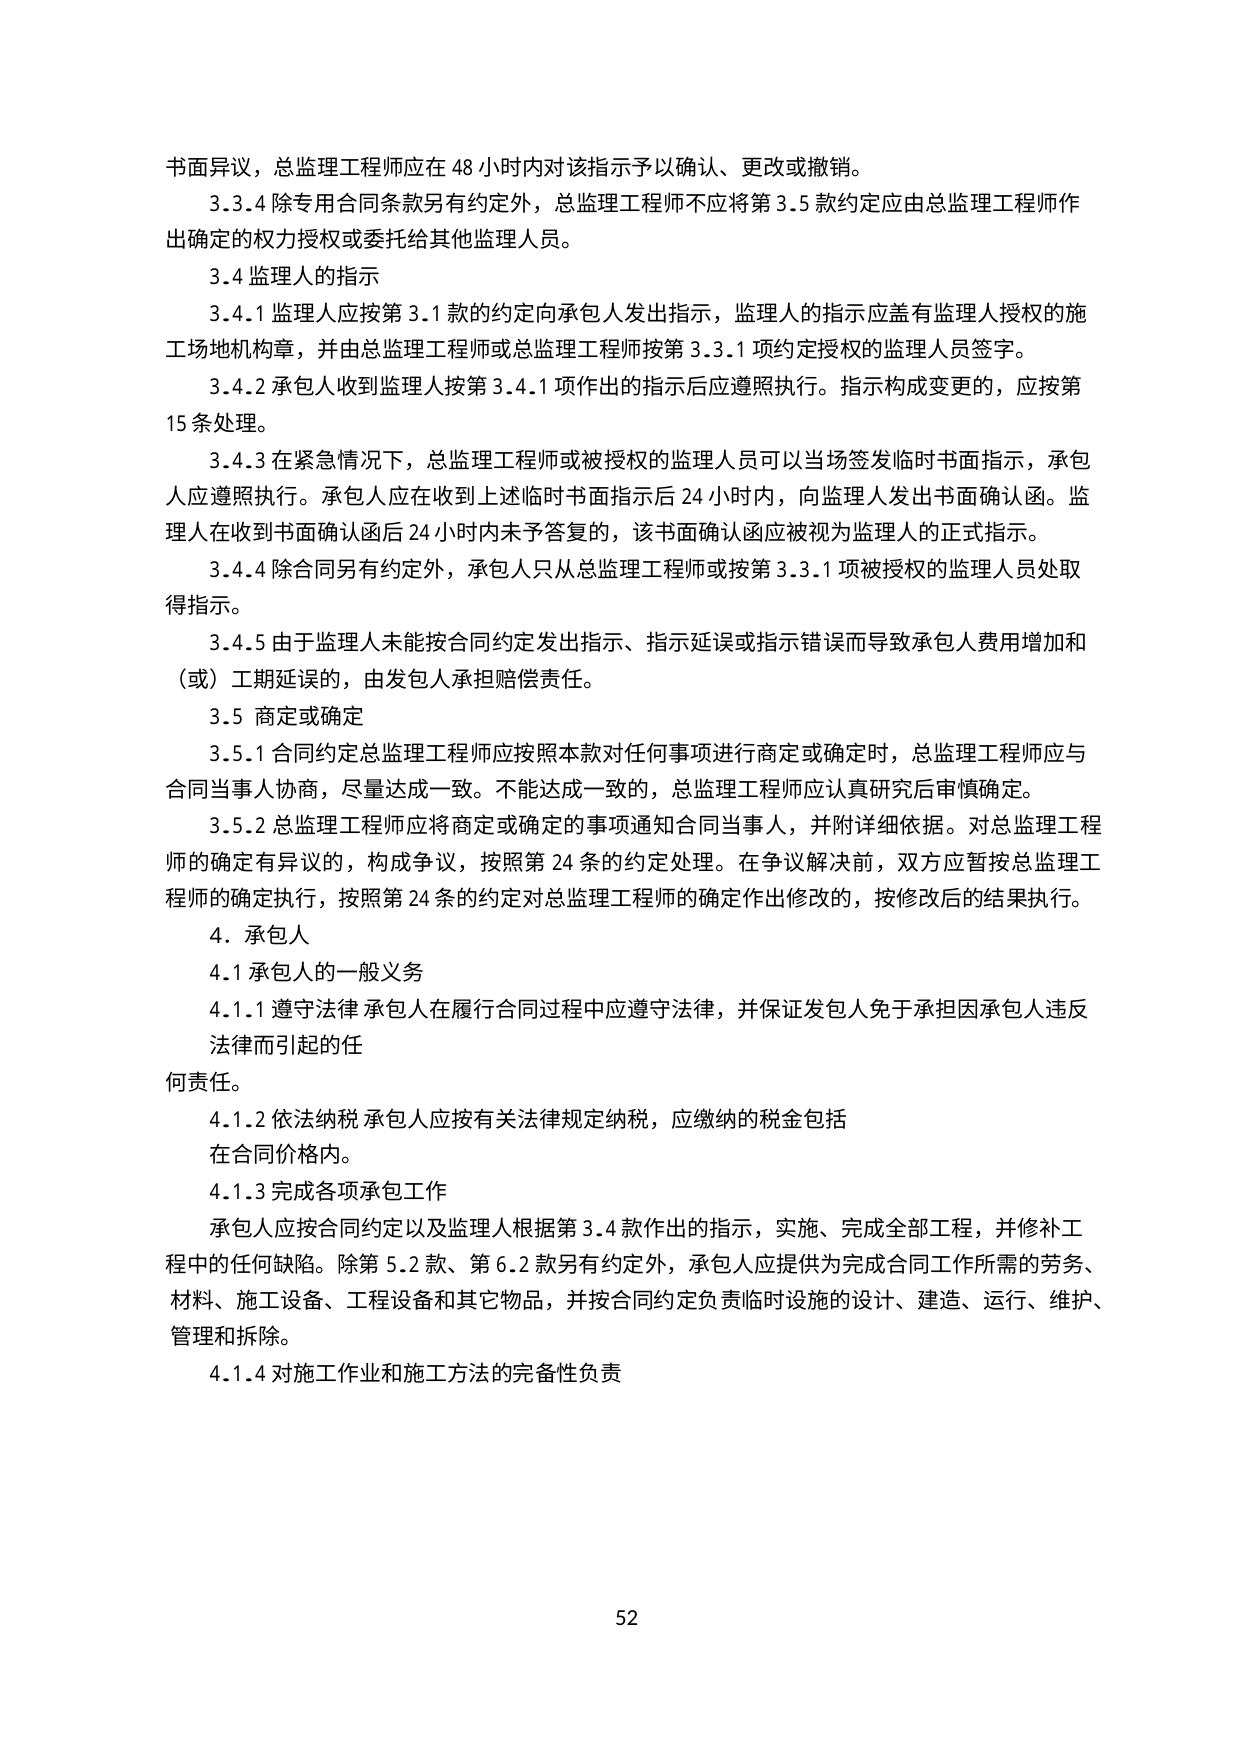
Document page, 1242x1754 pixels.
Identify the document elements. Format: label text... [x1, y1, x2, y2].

text 3.4 监理人的指示 [209, 259, 1108, 291]
text 3.5.2 总监理工程师应将商定或确定的事项通知合同当事人，并附详细依据。对总监理工程 师的确定有异议的，构成争议，按照第 24 条的约定处理。在争议解决前，双方应暂按总监理工 程师的确定执行，按照第 24 条的约定对总监理工程师的确定作出修改的，按修改后的结果执行。 [166, 808, 1103, 913]
text 3.4.2 承包人收到监理人按第 3.4.1 项作出的指示后应遵照执行。指示构成变更的，应按第 [209, 369, 1108, 401]
text 3.4.5 由于监理人未能按合同约定发出指示、指示延误或指示错误而导致承包人费用增加和 [209, 625, 1108, 657]
text 4.1.4 对施工作业和施工方法的完备性负责 [209, 1356, 1108, 1387]
text 3.3.4 除专用合同条款另有约定外，总监理工程师不应将第 3.5 款约定应由总监理工程师作 出确定的权力授权或委托给其他监理人员。 [166, 186, 1092, 254]
text 3.4.1 监理人应按第 3.1 款的约定向承包人发出指示，监理人的指示应盖有监理人授权的施 工场地机构章，并由总监理工程师或总监理工程师按第 3.3.1 项约定授权的监理人员签字。 [166, 296, 1092, 364]
text 15 条处理。 [166, 406, 1108, 438]
text 3.4.4 除合同另有约定外，承包人只从总监理工程师或按第 3.3.1 项被授权的监理人员处取 得指示。 [166, 552, 1092, 620]
text 4．承包人 [209, 918, 1108, 950]
text 3.5.1 合同约定总监理工程师应按照本款对任何事项进行商定或确定时，总监理工程师应与 合同当事人协商，尽量达成一致。不能达成一致的，总监理工程师应认真研究后审慎确定。 [166, 736, 1092, 803]
text 4.1 承包人的一般义务 [209, 955, 1108, 987]
text 书面异议，总监理工程师应在 48 小时内对该指示予以确认、更改或撤销。 [166, 146, 1108, 181]
text （或）工期延误的，由发包人承担赔偿责任。 [166, 662, 1108, 694]
text 4.1.2 依法纳税 承包人应按有关法律规定纳税，应缴纳的税金包括在合同价格内。 [209, 1102, 852, 1169]
text 4.1.3 完成各项承包工作 [209, 1174, 1108, 1206]
text 承包人应按合同约定以及监理人根据第 3.4 款作出的指示，实施、完成全部工程，并修补工 程中的任何缺陷。除第 5.2 款、第 6.2 款另有约定外，承包人应提供为完成合同工作所需的劳务、 材料、施工设备、工程设备和其它物品，并按合同约定负责临时设施的设计、建造、运行、维护、 管理和拆除。 [166, 1211, 1103, 1350]
text 3.4.3 在紧急情况下，总监理工程师或被授权的监理人员可以当场签发临时书面指示，承包 人应遵照执行。承包人应在收到上述临时书面指示后 24 小时内，向监理人发出书面确认函。监 理人在收到书面确认函后 24 小时内未予答复的，该书面确认函应被视为监理人的正式指示。 [166, 443, 1092, 547]
text 何责任。 [166, 1065, 1108, 1097]
text 3.5 商定或确定 [209, 699, 1108, 731]
text 4.1.1 遵守法律 承包人在履行合同过程中应遵守法律，并保证发包人免于承担因承包人违反法律而引起的任 [209, 992, 1092, 1059]
